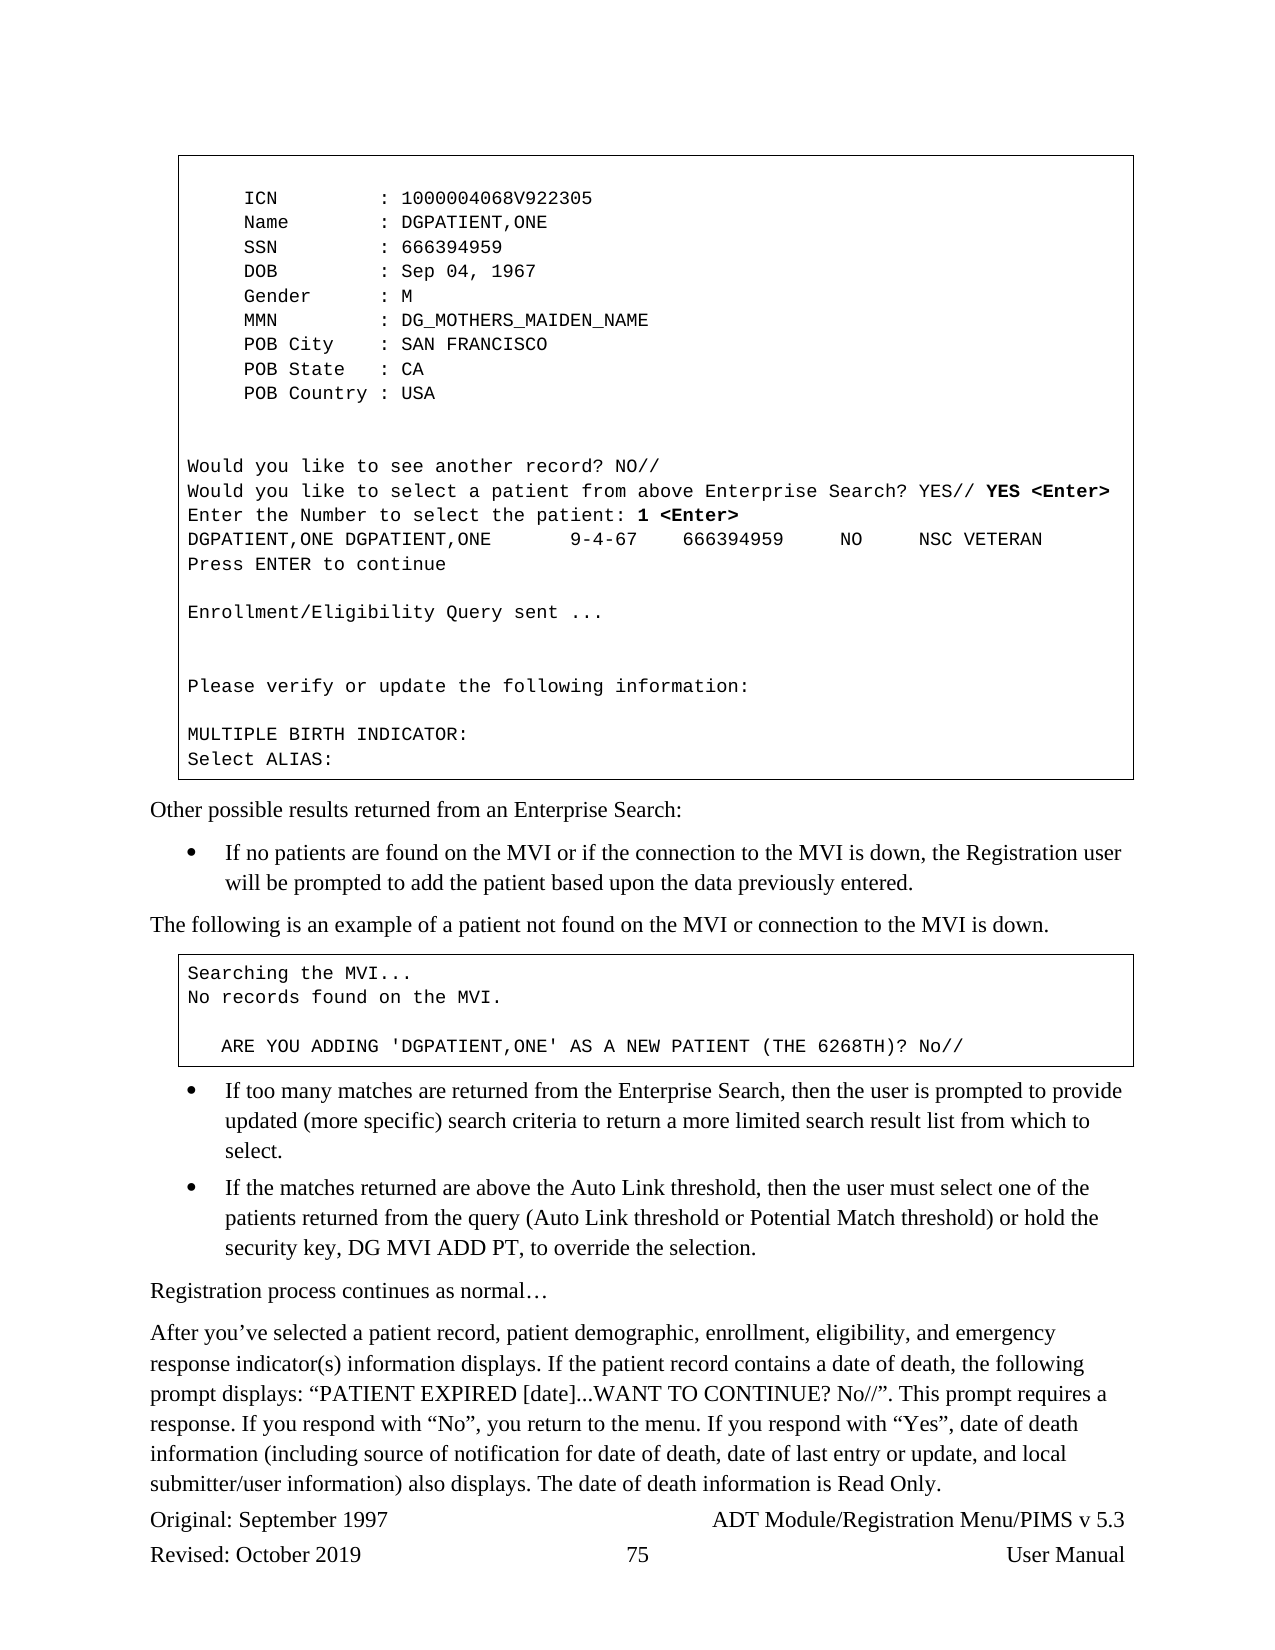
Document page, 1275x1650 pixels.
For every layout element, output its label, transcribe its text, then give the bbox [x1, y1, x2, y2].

text POB State : CA [179, 350, 1133, 374]
text DGPATIENT,ONE DGPATIENT,ONE 9-4-67 666394959 NO NSC VETERAN [179, 521, 1133, 545]
text POB City : SAN FRANCISCO [179, 326, 1133, 350]
text Press ENTER to continue [179, 545, 1133, 576]
text If too many matches are returned from the Enterprise Search, then the user is prompted to provide updated (more specific) search criteria to return a more limited search result list from which to select. [187, 1077, 1125, 1163]
text SSN : 666394959 [179, 228, 1133, 253]
text Name : DGPATIENT,ONE [179, 204, 1133, 228]
text DOB : Sep 04, 1967 [179, 253, 1133, 277]
text No records found on the MVI. [179, 978, 1133, 1009]
text Registration process continues as normal… [150, 1277, 1125, 1303]
text Would you like to select a patient from above Enterprise Search? YES// YES <Enter> [179, 472, 1133, 496]
text POB Country : USA [179, 374, 1133, 405]
text Would you like to see another record? NO// [179, 448, 1133, 472]
text The following is an example of a patient not found on the MVI or connection to the MVI is down. [150, 911, 1125, 938]
text ICN : 1000004068V922305 [179, 179, 1133, 204]
text If the matches returned are above the Auto Link threshold, then the user must select one of the patients returned from the query (Auto Link threshold or Potential Match threshold) or hold the security key, DG MVI ADD PT, to override the selection. [187, 1173, 1125, 1260]
text MULTIPLE BIRTH INDICATOR: [179, 716, 1133, 740]
text Enter the Number to select the patient: 1 <Enter> [179, 496, 1133, 521]
text ARE YOU ADDING 'DGPATIENT,ONE' AS A NEW PATIENT (THE 6268TH)? No// [179, 1027, 1133, 1066]
text Searching the MVI... [179, 955, 1133, 978]
text After you’ve selected a patient record, patient demographic, enrollment, eligibility, and emergency response indicator(s) information displays. If the patient record contains a date of death, the following prompt displays: “PATIENT EXPIRED [date]...WANT TO CONTINUE? No//”. This prompt requires a response. If you respond with “No”, you return to the menu. If you respond with “Yes”, date of death information (including source of notification for date of death, date of last entry or update, and local submitter/user information) also displays. The date of death information is Read Only. [150, 1319, 1125, 1497]
text Gender : M [179, 277, 1133, 301]
text Select ALIAS: [179, 740, 1133, 779]
text Enrollment/Eligibility Query sent ... [179, 594, 1133, 624]
text Other possible results returned from an Enterprise Search: [150, 796, 1125, 822]
text MMN : DG_MOTHERS_MAIDEN_NAME [179, 301, 1133, 326]
text If no patients are found on the MVI or if the connection to the MVI is down, the Registration user will be prompted to add the patient based upon the data previously entered. [187, 838, 1125, 895]
text Please verify or update the following information: [179, 667, 1133, 698]
